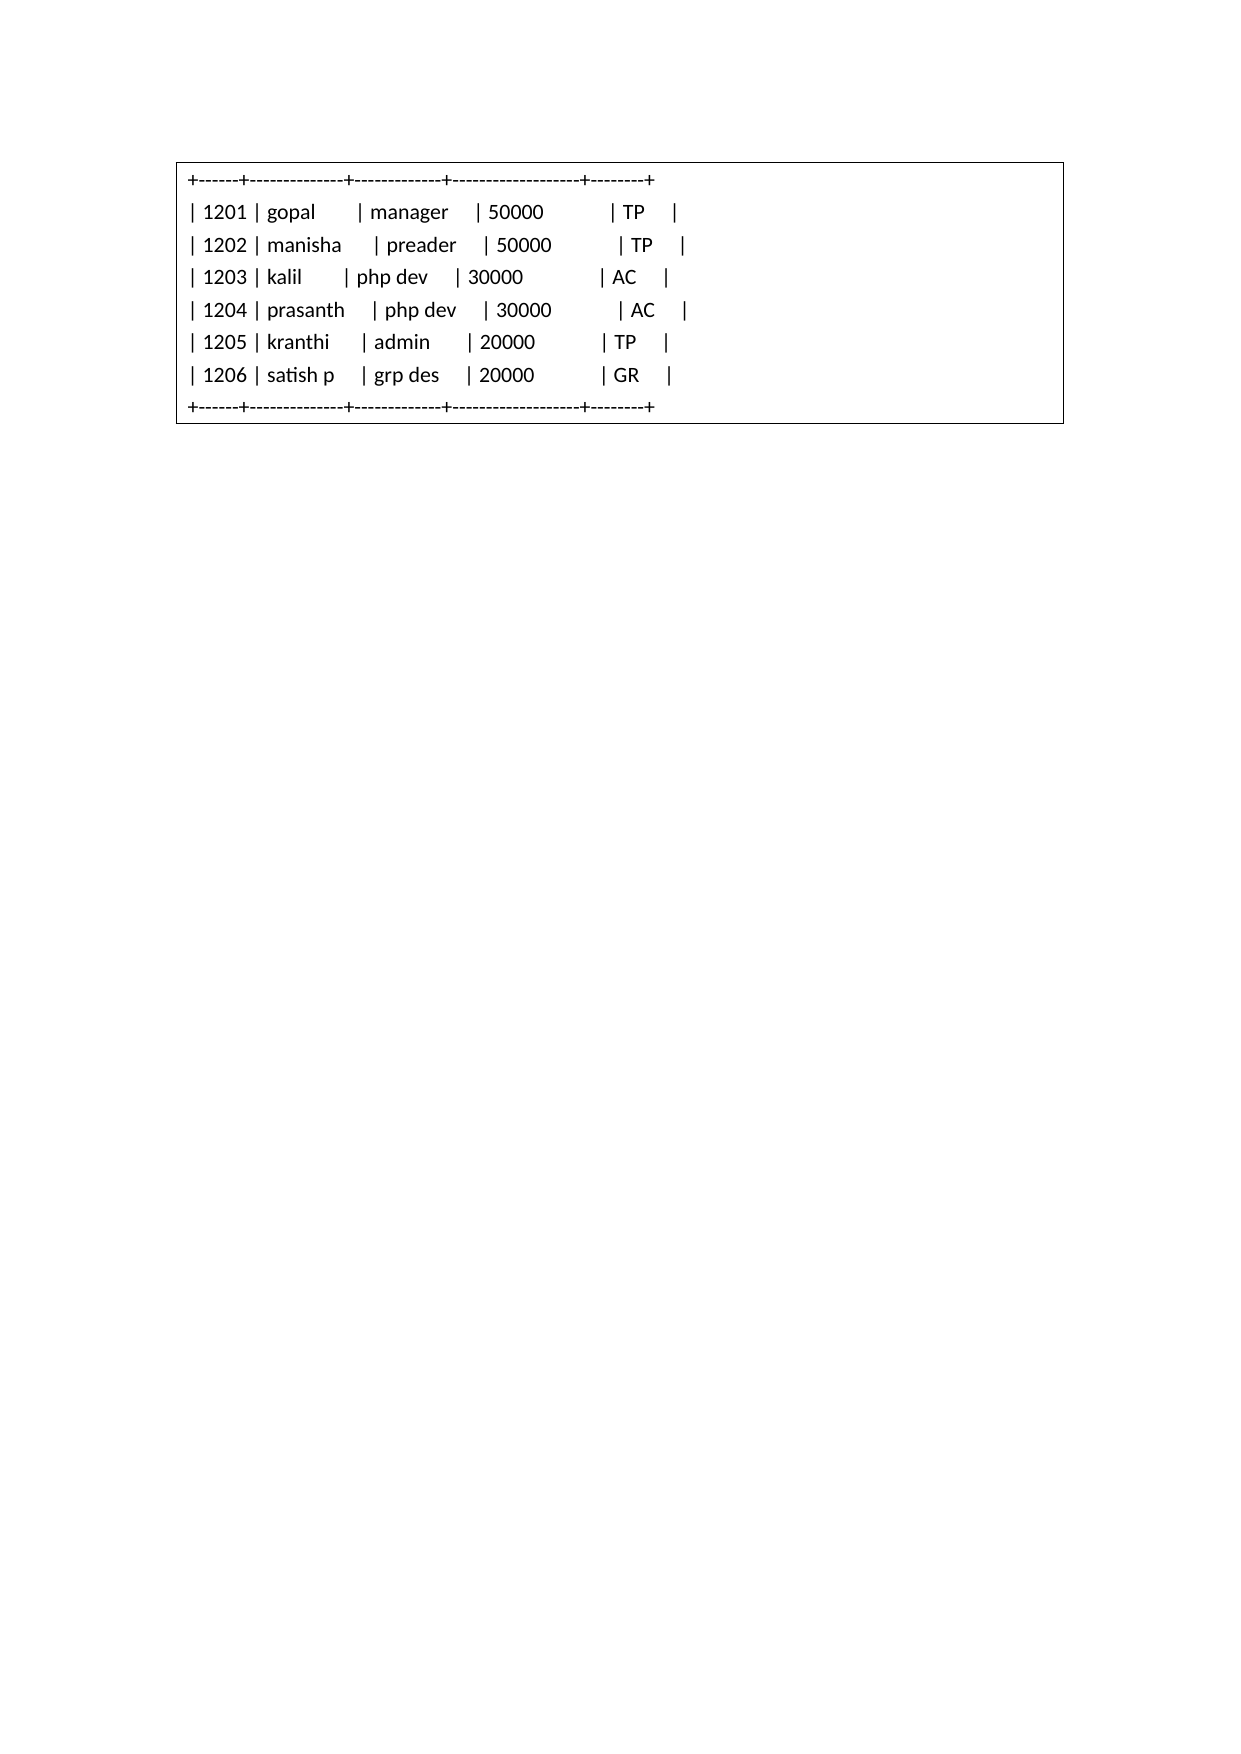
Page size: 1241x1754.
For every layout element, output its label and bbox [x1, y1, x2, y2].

table_header [177, 163, 1063, 423]
